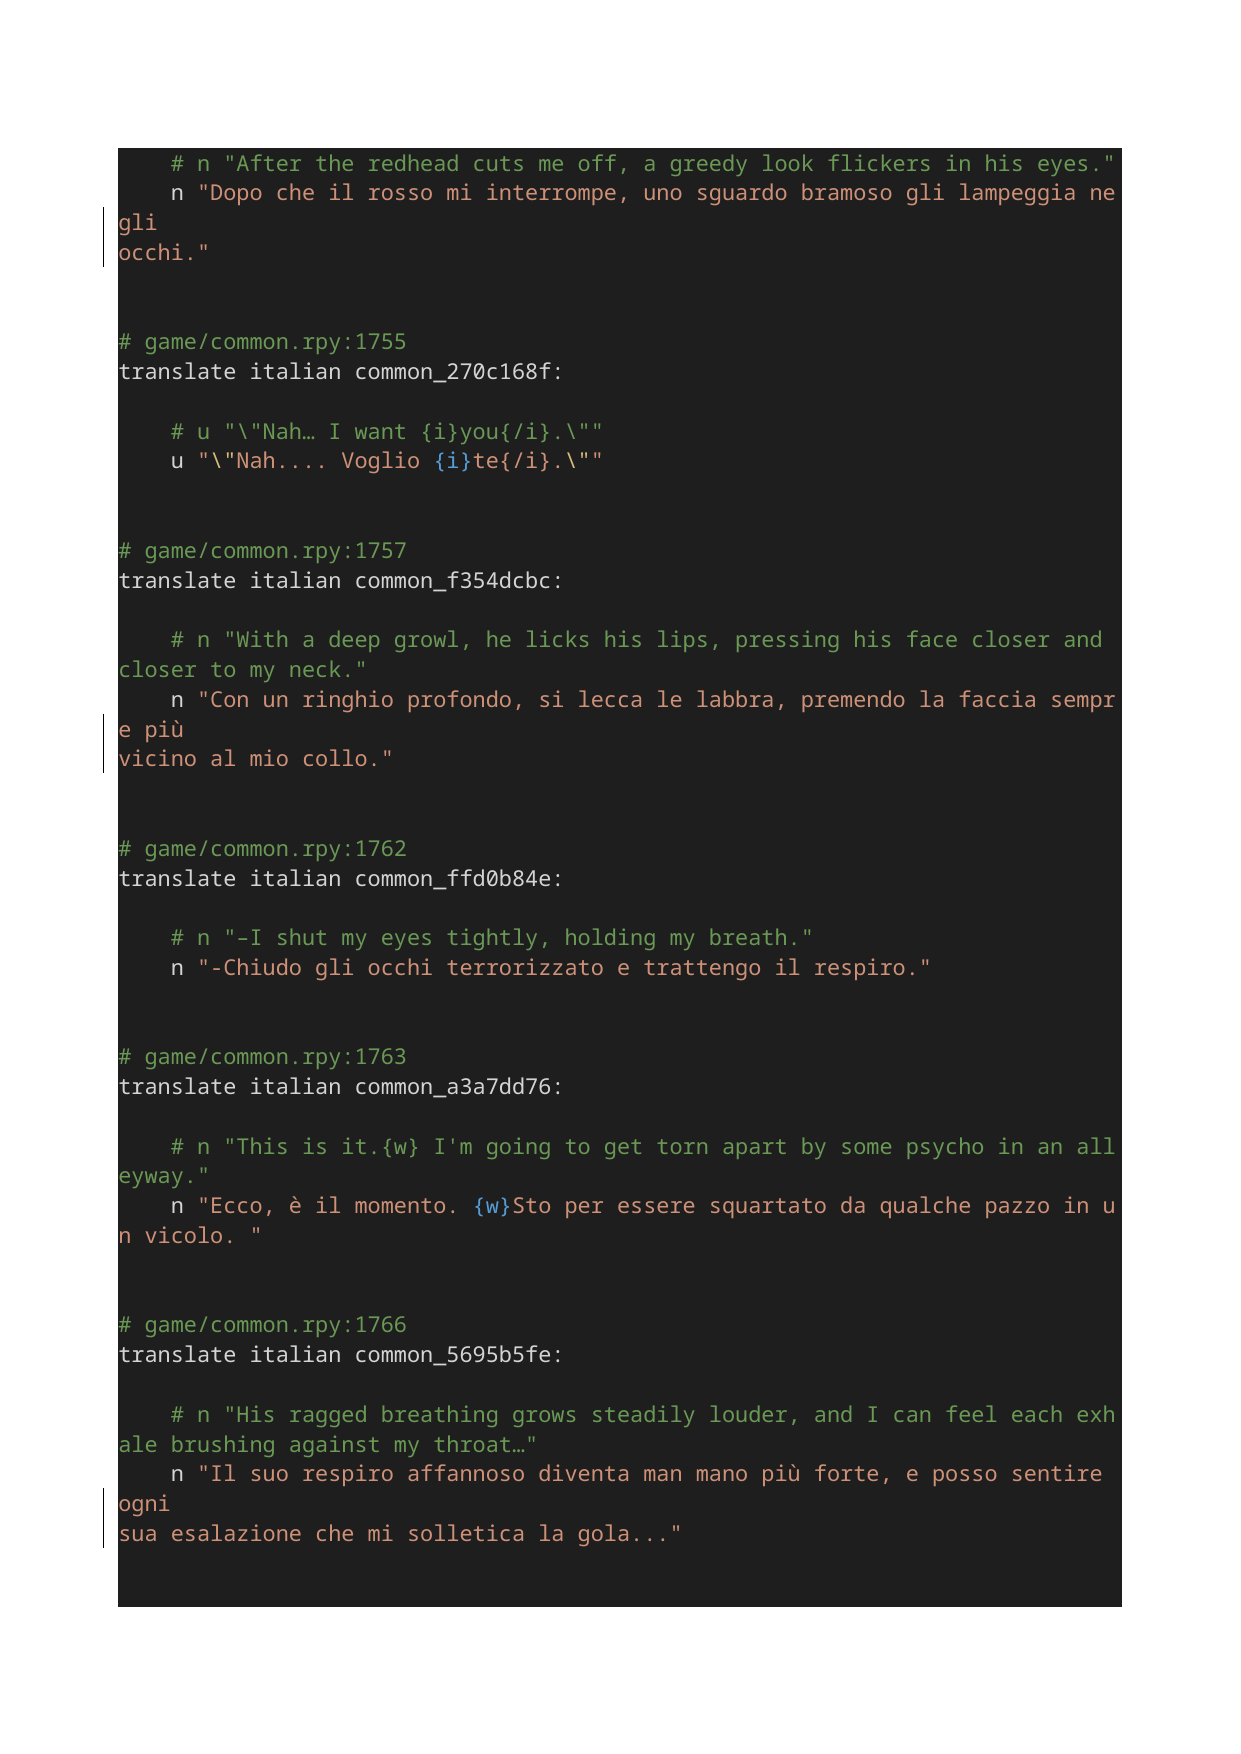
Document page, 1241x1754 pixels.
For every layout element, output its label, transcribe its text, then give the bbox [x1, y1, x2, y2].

text # game/common.rpy:1762 [118, 833, 1122, 863]
text # n "This is it.{w} I'm going to get torn apart by some psycho in an alleyway." [118, 1131, 1122, 1190]
text u "\"Nah.... Voglio {i}te{/i}.\"" [118, 446, 1122, 475]
text # game/common.rpy:1763 [118, 1041, 1122, 1071]
text # u "\"Nah… I want {i}you{/i}.\"" [118, 416, 1122, 446]
text # n "His ragged breathing grows steadily louder, and I can feel each exhale brushing against my throat…" [118, 1399, 1122, 1458]
text translate italian common_ffd0b84e: [118, 863, 1122, 892]
text # game/common.rpy:1755 [118, 326, 1122, 356]
text n "Dopo che il rosso mi interrompe, uno sguardo bramoso gli lampeggia negli [118, 177, 1122, 237]
text translate italian common_270c168f: [118, 356, 1122, 386]
text vicino al mio collo." [118, 743, 1122, 773]
text translate italian common_5695b5fe: [118, 1339, 1122, 1369]
text n "Con un ringhio profondo, si lecca le labbra, premendo la faccia sempre più [118, 684, 1122, 743]
text # n "With a deep growl, he licks his lips, pressing his face closer and closer to my neck." [118, 624, 1122, 684]
text translate italian common_a3a7dd76: [118, 1071, 1122, 1101]
text # game/common.rpy:1757 [118, 535, 1122, 565]
text # n "After the redhead cuts me off, a greedy look flickers in his eyes." [118, 148, 1122, 177]
text translate italian common_f354dcbc: [118, 565, 1122, 594]
text # n "–I shut my eyes tightly, holding my breath." [118, 922, 1122, 952]
text n "-Chiudo gli occhi terrorizzato e trattengo il respiro." [118, 952, 1122, 982]
text n "Ecco, è il momento. {w}Sto per essere squartato da qualche pazzo in un vicolo. " [118, 1190, 1122, 1250]
text n "Il suo respiro affannoso diventa man mano più forte, e posso sentire ogni [118, 1458, 1122, 1518]
text # game/common.rpy:1766 [118, 1309, 1122, 1339]
text sua esalazione che mi solletica la gola..." [118, 1518, 1122, 1548]
text occhi." [118, 237, 1122, 267]
